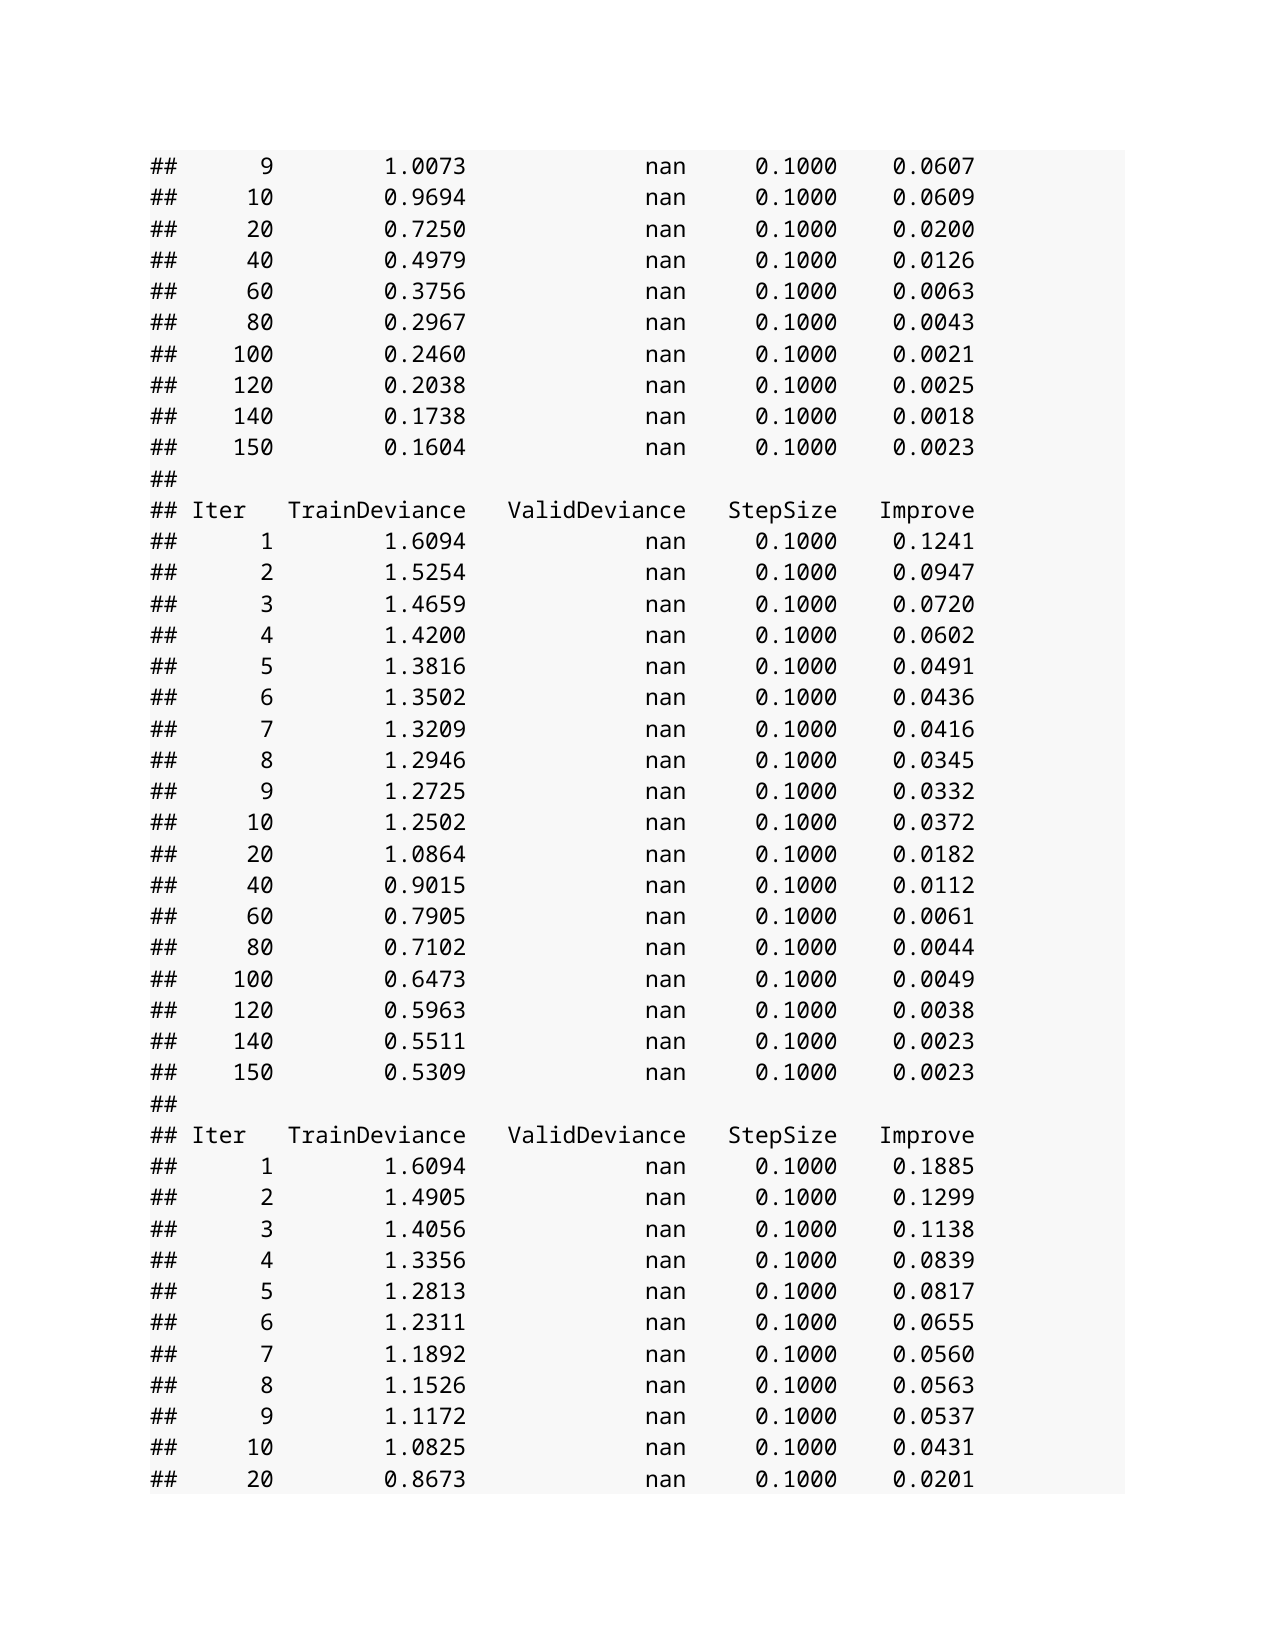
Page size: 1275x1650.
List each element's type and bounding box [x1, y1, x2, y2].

text [150, 150, 1125, 1494]
